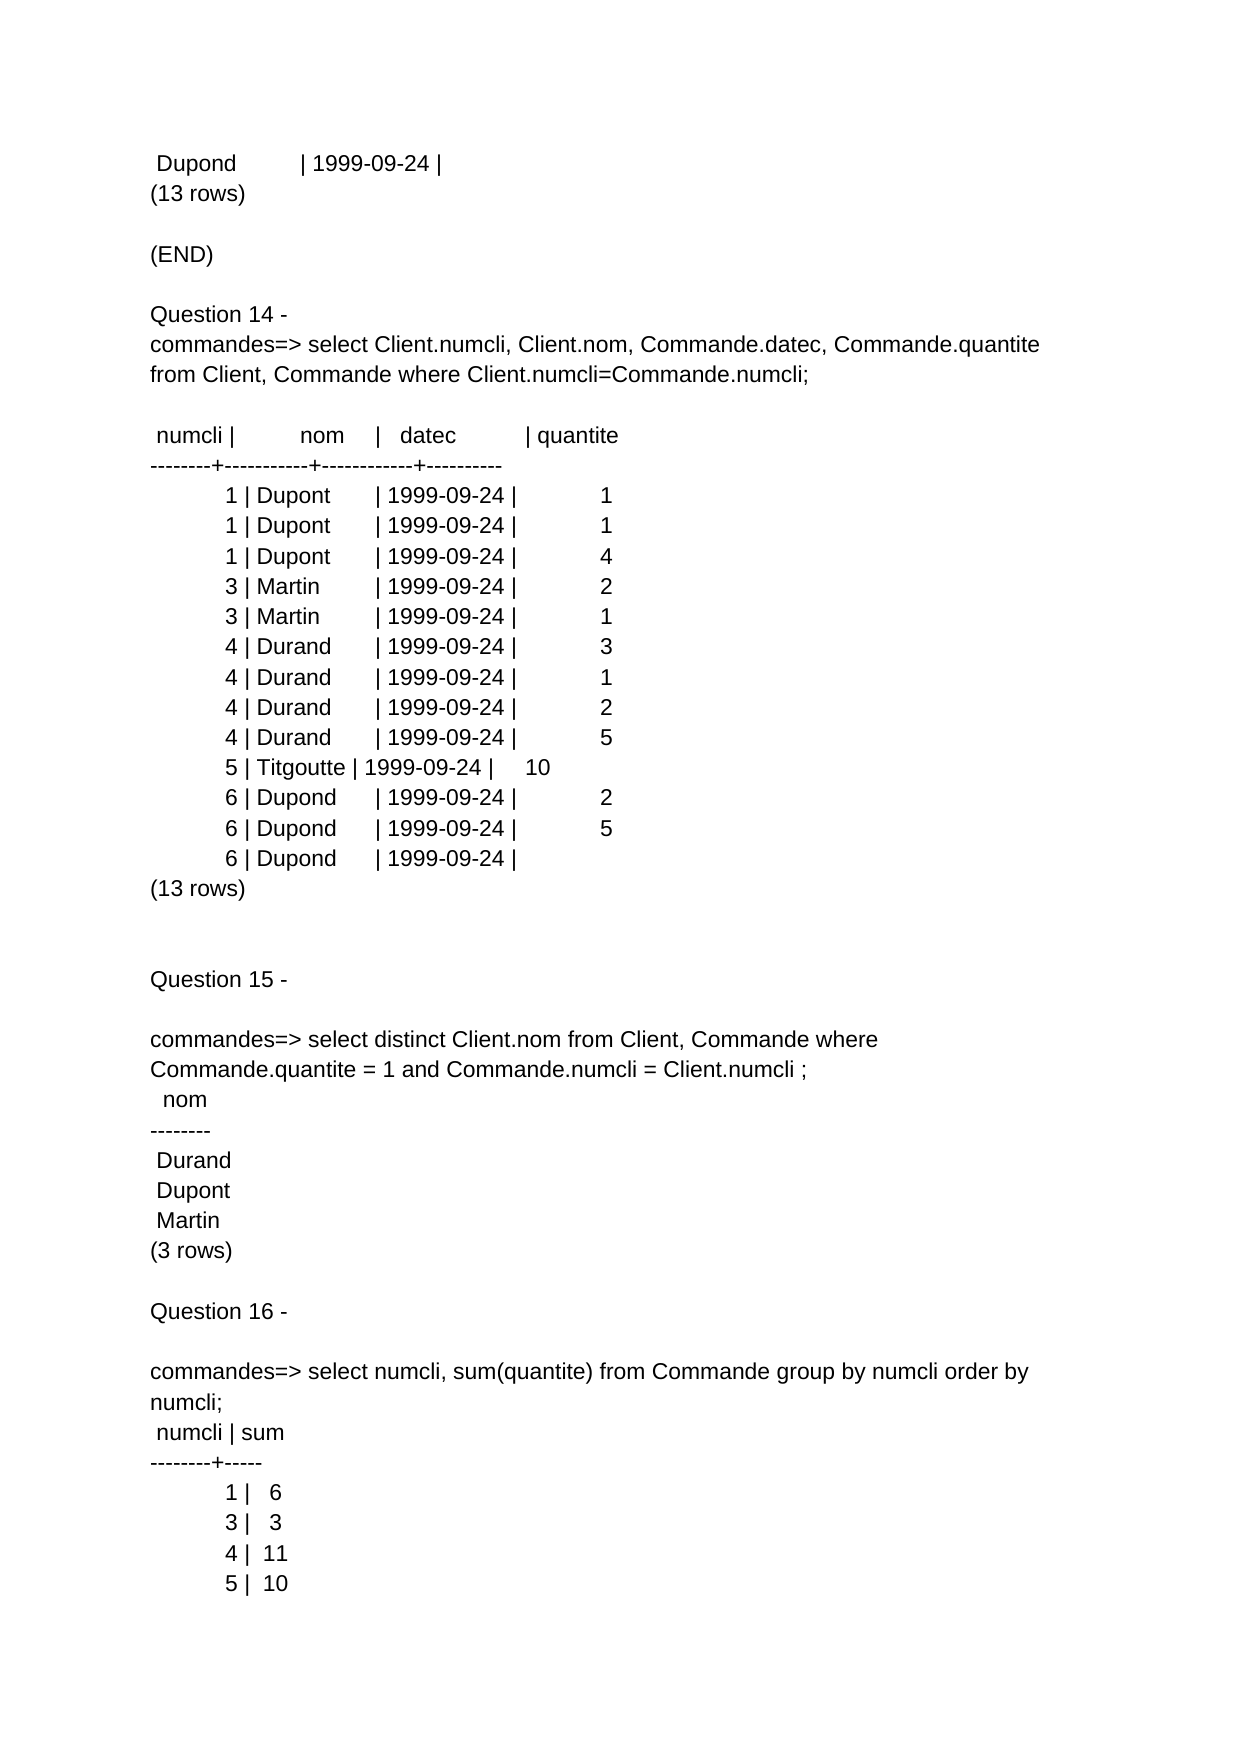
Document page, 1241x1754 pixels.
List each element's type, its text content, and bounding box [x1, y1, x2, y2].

text 3 | 3 [150, 1509, 1090, 1536]
text nom [150, 1086, 1090, 1113]
text Durand [150, 1147, 1090, 1173]
text 4 | Durand | 1999-09-24 | 2 [150, 694, 1090, 720]
text Dupond | 1999-09-24 | [150, 150, 1090, 176]
text numcli | nom | datec | quantite [150, 422, 1090, 448]
text 4 | 11 [150, 1539, 1090, 1566]
text (END) [150, 241, 1090, 267]
text 4 | Durand | 1999-09-24 | 5 [150, 724, 1090, 750]
text (13 rows) [150, 180, 1090, 207]
text 1 | Dupont | 1999-09-24 | 4 [150, 543, 1090, 569]
text 6 | Dupond | 1999-09-24 | 5 [150, 814, 1090, 841]
text 3 | Martin | 1999-09-24 | 2 [150, 573, 1090, 599]
text Question 15 - [150, 966, 1090, 992]
text (13 rows) [150, 875, 1090, 901]
text commandes=> select Client.numcli, Client.nom, Commande.datec, Commande.quantite from Client, Commande where Client.numcli=Commande.numcli; [150, 331, 1090, 388]
text Question 16 - [150, 1298, 1090, 1324]
text 3 | Martin | 1999-09-24 | 1 [150, 603, 1090, 629]
text 1 | Dupont | 1999-09-24 | 1 [150, 512, 1090, 539]
text 6 | Dupond | 1999-09-24 | [150, 845, 1090, 871]
text 4 | Durand | 1999-09-24 | 1 [150, 663, 1090, 690]
text 1 | 6 [150, 1479, 1090, 1506]
text Martin [150, 1207, 1090, 1234]
text commandes=> select distinct Client.nom from Client, Commande where Commande.quantite = 1 and Commande.numcli = Client.numcli ; [150, 1026, 1090, 1083]
text commandes=> select numcli, sum(quantite) from Commande group by numcli order by numcli; [150, 1358, 1090, 1415]
text 5 | 10 [150, 1570, 1090, 1596]
text Question 14 - [150, 301, 1090, 327]
text numcli | sum [150, 1419, 1090, 1445]
text 1 | Dupont | 1999-09-24 | 1 [150, 482, 1090, 509]
text --------+-----------+------------+---------- [150, 452, 1090, 478]
text 5 | Titgoutte | 1999-09-24 | 10 [150, 754, 1090, 781]
text -------- [150, 1117, 1090, 1143]
text --------+----- [150, 1449, 1090, 1475]
text 6 | Dupond | 1999-09-24 | 2 [150, 784, 1090, 811]
text 4 | Durand | 1999-09-24 | 3 [150, 633, 1090, 660]
text (3 rows) [150, 1237, 1090, 1264]
text Dupont [150, 1177, 1090, 1203]
